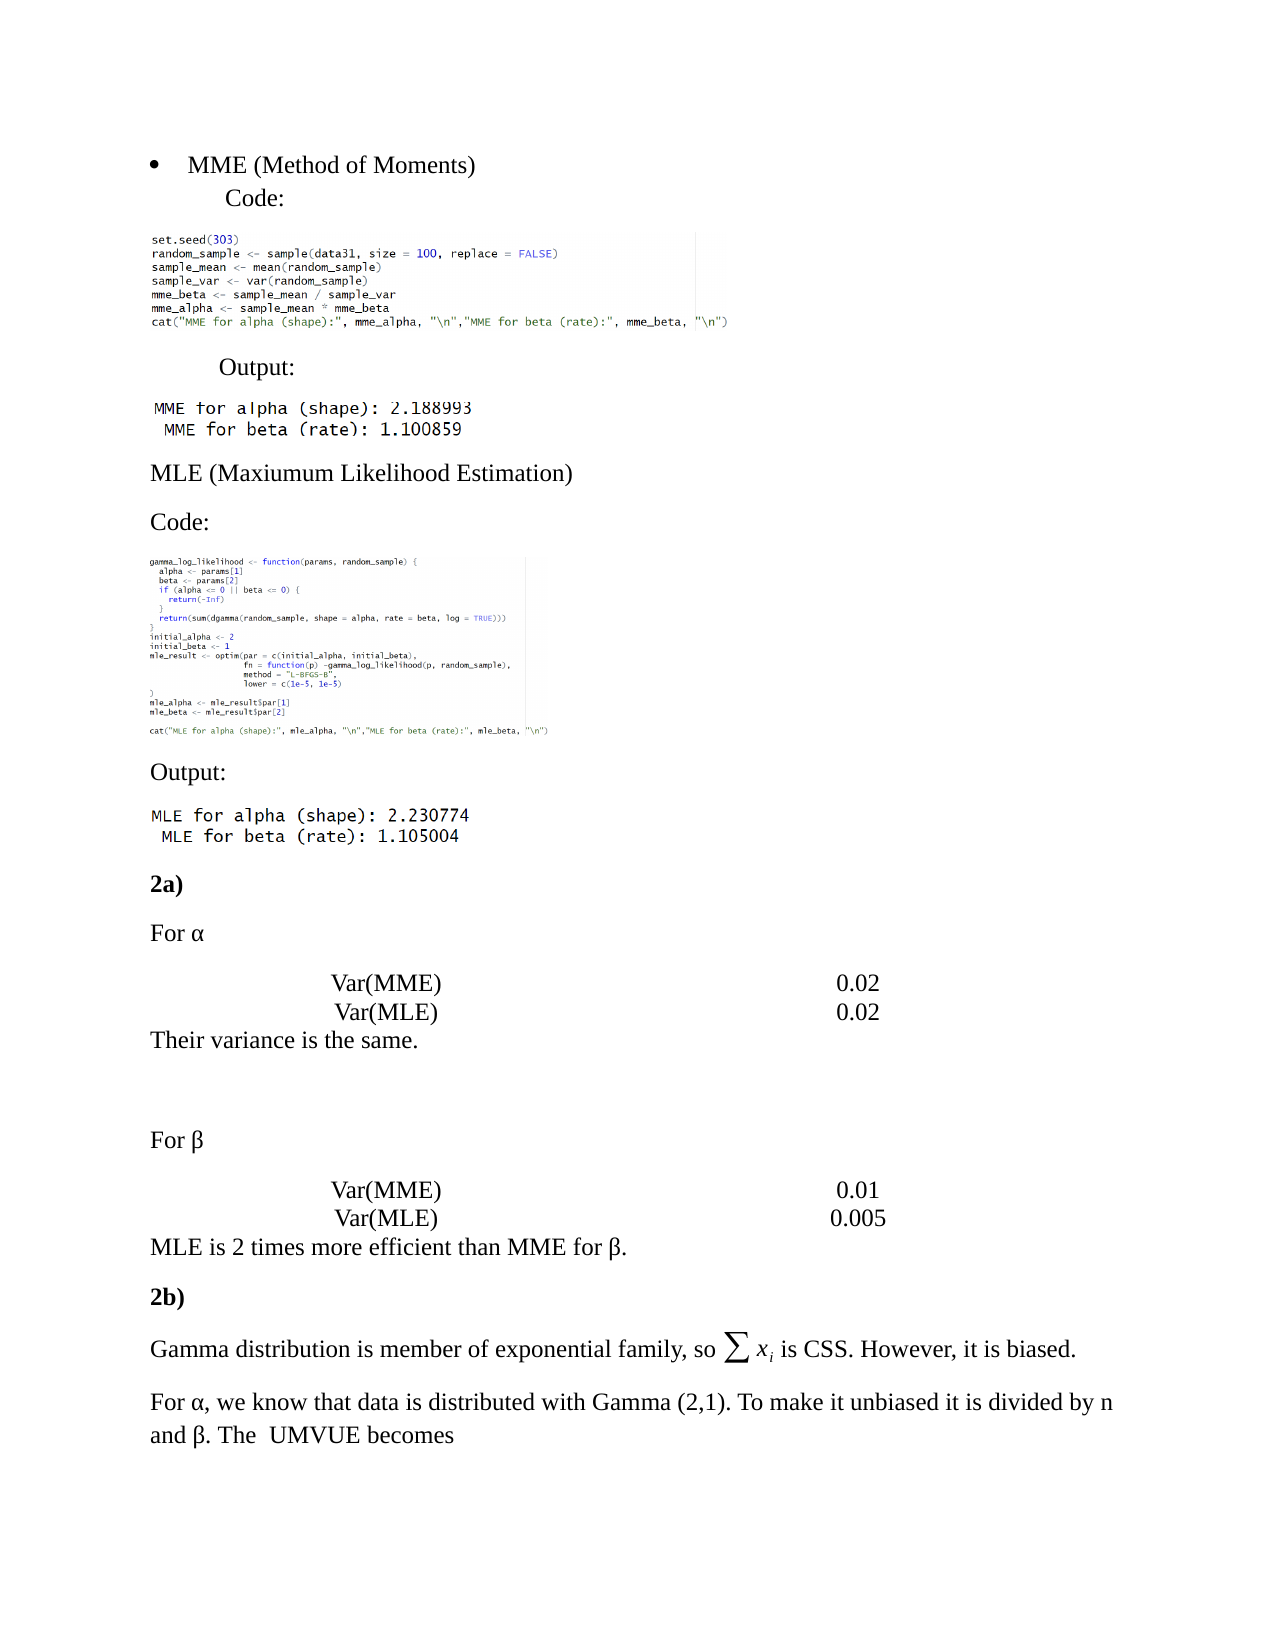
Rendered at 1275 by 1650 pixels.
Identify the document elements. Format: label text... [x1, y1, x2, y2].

table_header Var(MME) [150, 968, 622, 997]
picture [150, 402, 475, 436]
text Output: [150, 757, 1125, 786]
table_header 0.01 [622, 1175, 1094, 1203]
text For β [150, 1125, 1125, 1154]
table_cell 0.005 [622, 1204, 1094, 1232]
text MLE is 2 times more efficient than MME for β. [150, 1232, 1125, 1261]
text MLE (Maxiumum Likelihood Estimation) [150, 458, 1125, 487]
table_cell Var(MLE) [150, 997, 622, 1026]
table_header 0.02 [622, 968, 1094, 997]
table_cell 0.02 [622, 997, 1094, 1026]
text Code: [150, 507, 1125, 536]
picture [150, 806, 473, 847]
picture [150, 232, 728, 331]
list Code: [225, 183, 1125, 212]
table_header Var(MME) [150, 1175, 622, 1203]
text For α, we know that data is distributed with Gamma (2,1). To make it unbiased it is divided by n and β. The UMVUE becomes [150, 1387, 1125, 1449]
text 2a) [150, 869, 1125, 897]
text Gamma distribution is member of exponential family, so is CSS. However, it is biased. [150, 1332, 1125, 1366]
text Their variance is the same. [150, 1026, 1125, 1054]
text For α [150, 918, 1125, 947]
table_cell Var(MLE) [150, 1204, 622, 1232]
picture [150, 557, 548, 736]
text 2b) [150, 1282, 1125, 1311]
text Output: [150, 352, 1125, 381]
list MME (Method of Moments) [150, 150, 1125, 179]
